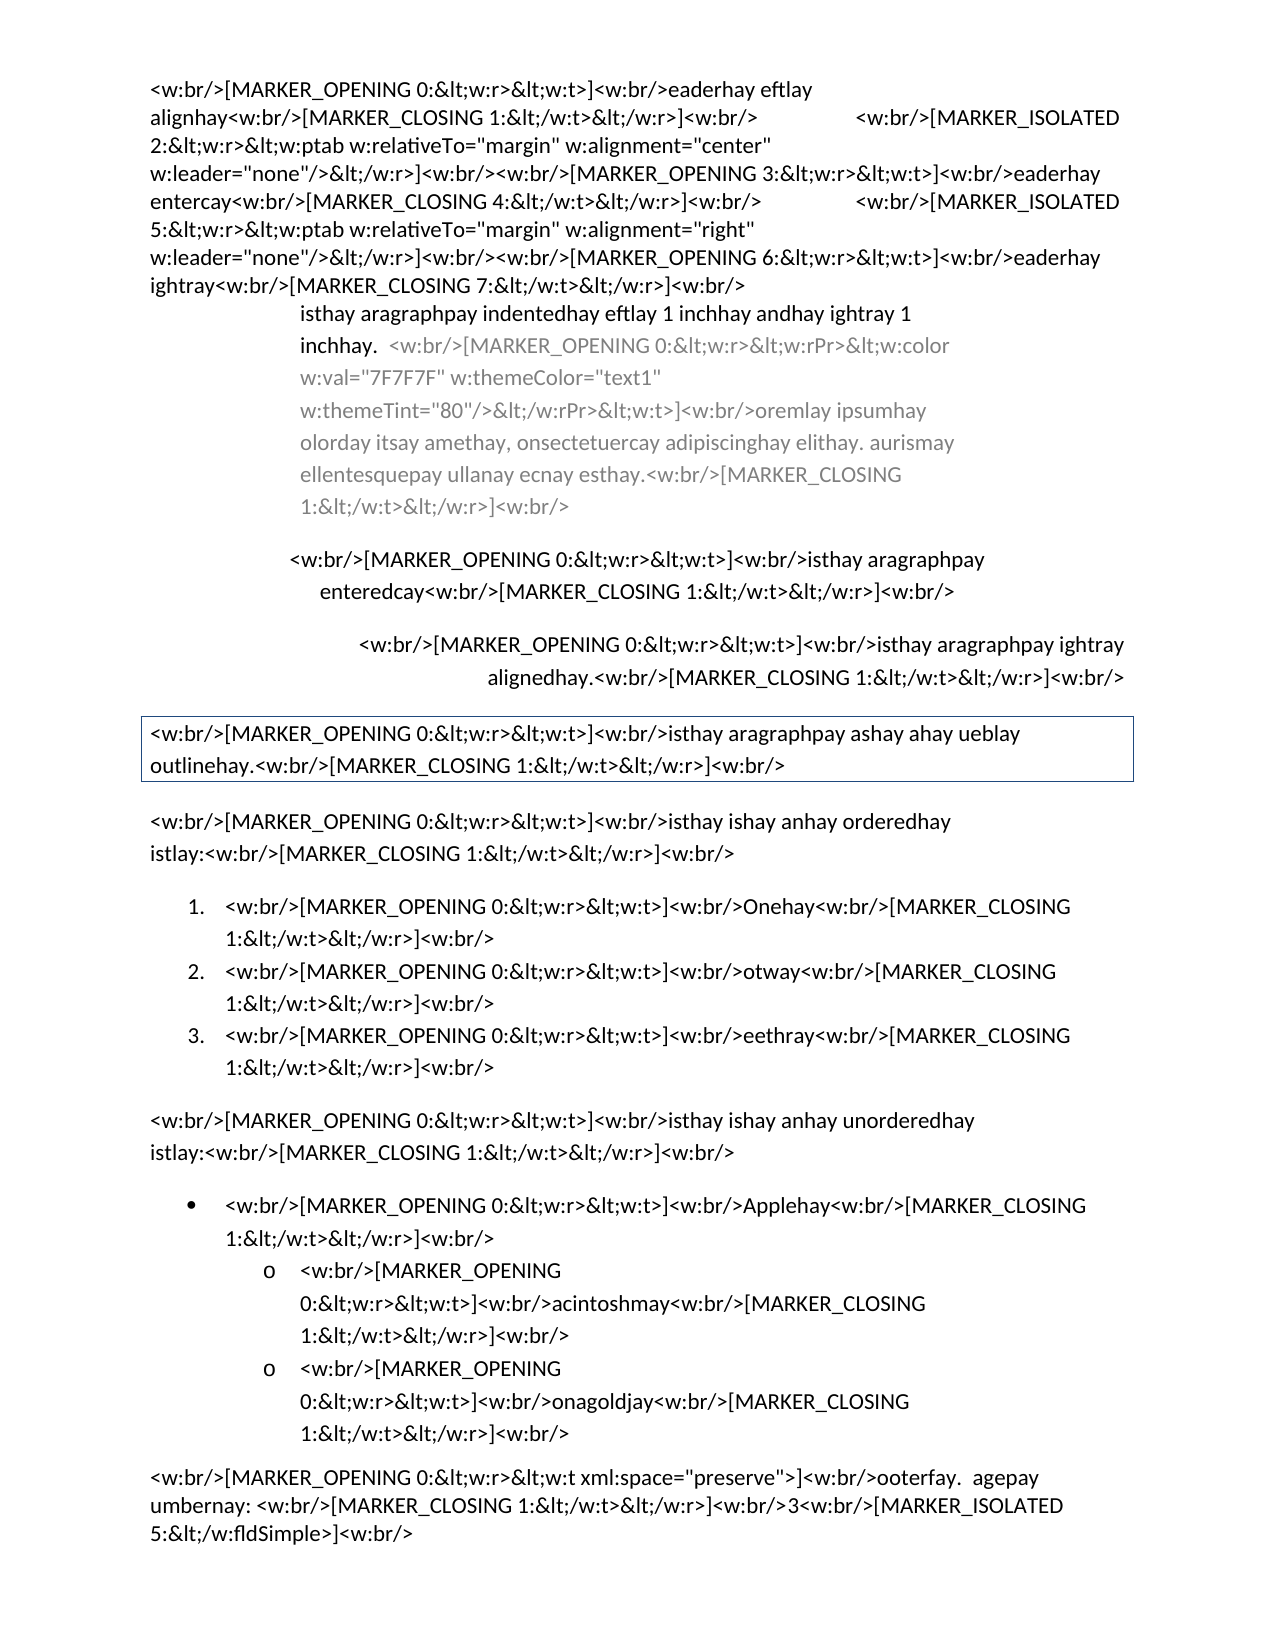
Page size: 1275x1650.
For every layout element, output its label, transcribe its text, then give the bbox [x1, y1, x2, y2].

text <w:br/>[MARKER_OPENING 0:&lt;w:r>&lt;w:t>]<w:br/>isthay ishay anhay orderedhay istlay:<w:br/>[MARKER_CLOSING 1:&lt;/w:t>&lt;/w:r>]<w:br/> [150, 807, 1125, 867]
text <w:br/>[MARKER_OPENING 0:&lt;w:r>&lt;w:t>]<w:br/>isthay aragraphpay ightray alignedhay.<w:br/>[MARKER_CLOSING 1:&lt;/w:t>&lt;/w:r>]<w:br/> [150, 631, 1125, 691]
text <w:br/>[MARKER_OPENING 0:&lt;w:r>&lt;w:t>]<w:br/>isthay aragraphpay ashay ahay ueblay outlinehay.<w:br/>[MARKER_CLOSING 1:&lt;/w:t>&lt;/w:r>]<w:br/> [142, 717, 1133, 781]
list <w:br/>[MARKER_OPENING 0:&lt;w:r>&lt;w:t>]<w:br/>Applehay<w:br/>[MARKER_CLOSING 1:&lt;/w:t>&lt;/w:r>]<w:br/> [187, 1192, 1125, 1252]
list <w:br/>[MARKER_OPENING 0:&lt;w:r>&lt;w:t>]<w:br/>otway<w:br/>[MARKER_CLOSING 1:&lt;/w:t>&lt;/w:r>]<w:br/> [187, 957, 1125, 1017]
list <w:br/>[MARKER_OPENING 0:&lt;w:r>&lt;w:t>]<w:br/>Onehay<w:br/>[MARKER_CLOSING 1:&lt;/w:t>&lt;/w:r>]<w:br/> [187, 892, 1125, 953]
list <w:br/>[MARKER_OPENING 0:&lt;w:r>&lt;w:t>]<w:br/>eethray<w:br/>[MARKER_CLOSING 1:&lt;/w:t>&lt;/w:r>]<w:br/> [187, 1021, 1125, 1081]
list <w:br/>[MARKER_OPENING 0:&lt;w:r>&lt;w:t>]<w:br/>acintoshmay<w:br/>[MARKER_CLOSING 1:&lt;/w:t>&lt;/w:r>]<w:br/> [262, 1256, 1125, 1349]
list <w:br/>[MARKER_OPENING 0:&lt;w:r>&lt;w:t>]<w:br/>onagoldjay<w:br/>[MARKER_CLOSING 1:&lt;/w:t>&lt;/w:r>]<w:br/> [262, 1354, 1125, 1447]
text <w:br/>[MARKER_OPENING 0:&lt;w:r>&lt;w:t>]<w:br/>isthay aragraphpay enteredcay<w:br/>[MARKER_CLOSING 1:&lt;/w:t>&lt;/w:r>]<w:br/> [150, 545, 1125, 606]
text <w:br/>[MARKER_OPENING 0:&lt;w:r>&lt;w:t>]<w:br/>isthay ishay anhay unorderedhay istlay:<w:br/>[MARKER_CLOSING 1:&lt;/w:t>&lt;/w:r>]<w:br/> [150, 1106, 1125, 1167]
